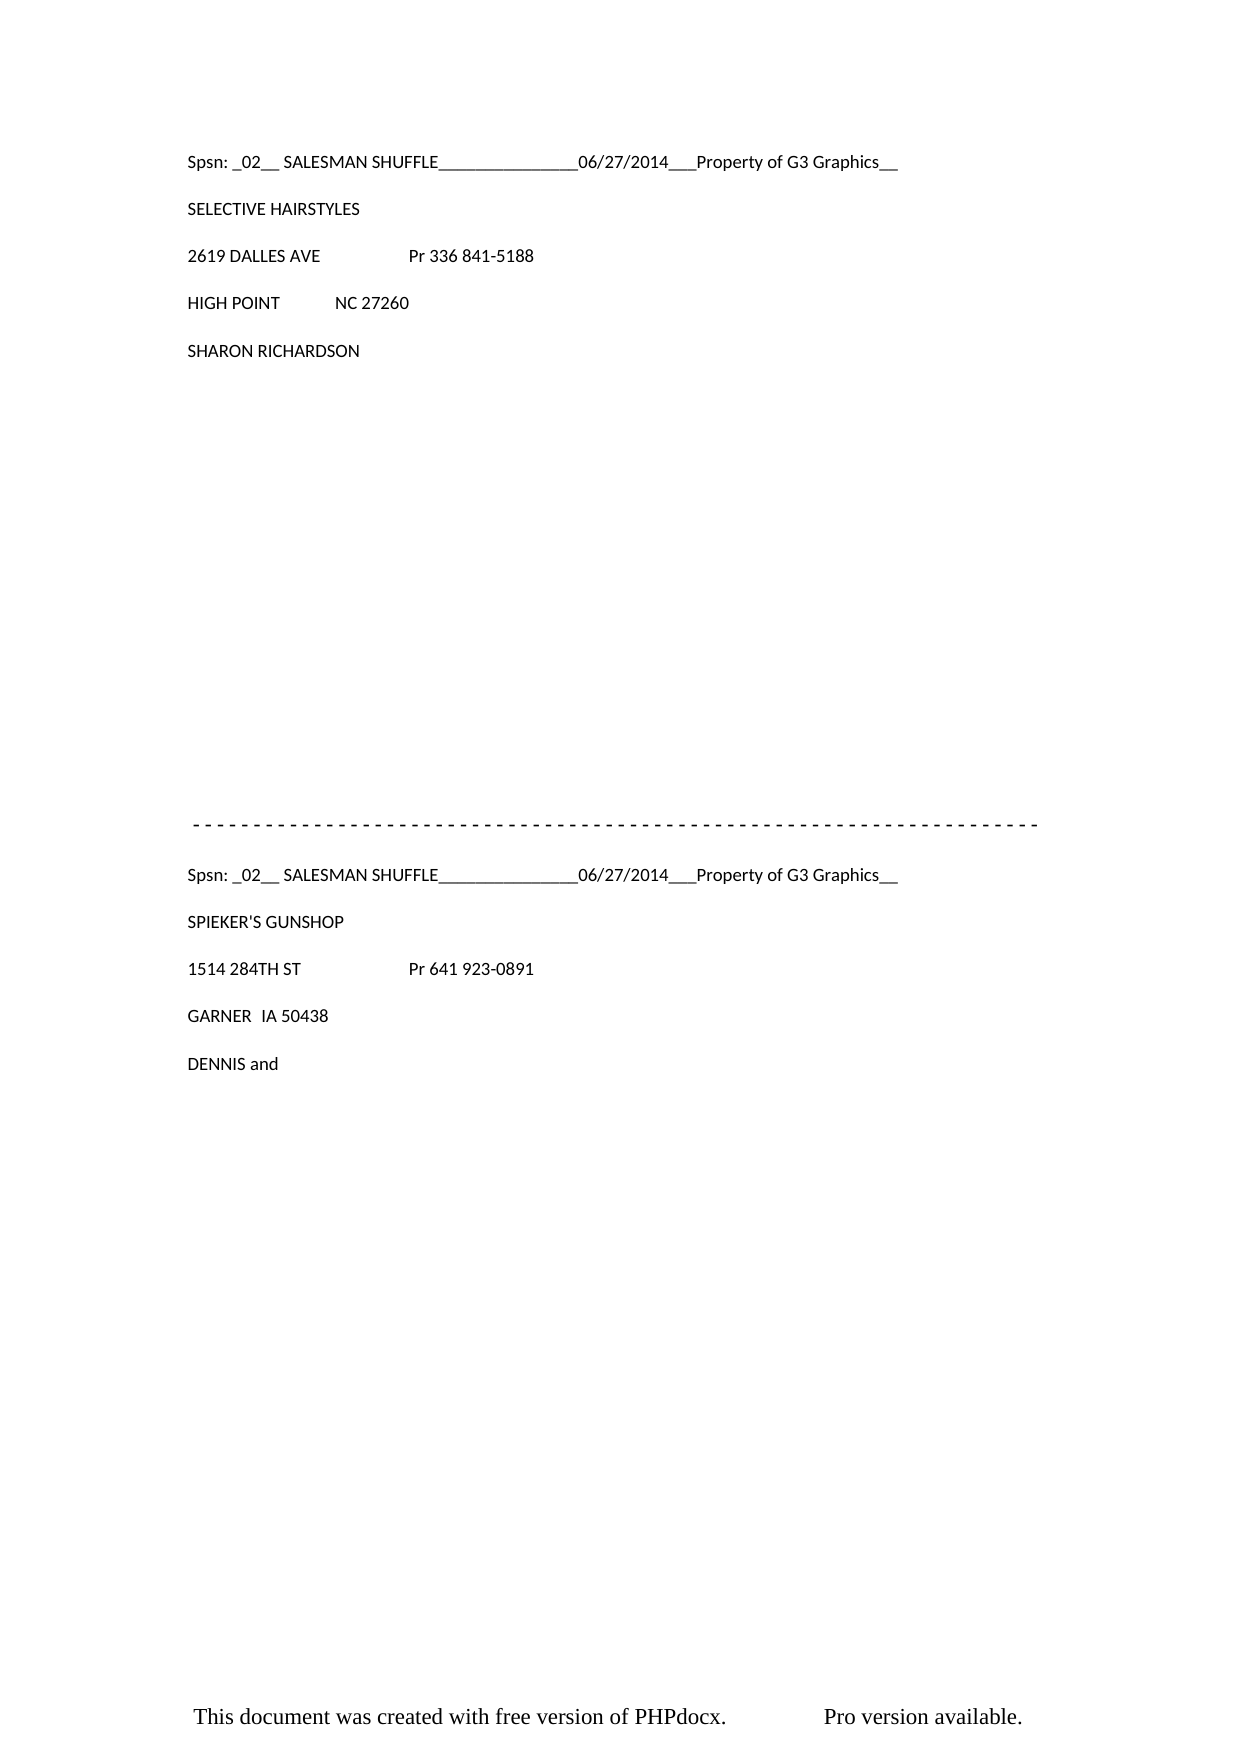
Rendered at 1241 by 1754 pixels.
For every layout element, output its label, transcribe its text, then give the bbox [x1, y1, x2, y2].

text SPIEKER'S GUNSHOP [187, 910, 1053, 933]
text SELECTIVE HAIRSTYLES [187, 197, 1053, 220]
text SHARON RICHARDSON [187, 339, 1053, 362]
text Spsn: _02__ SALESMAN SHUFFLE_______________06/27/2014___Property of G3 Graphics__ [187, 150, 1053, 173]
text GARNER IA 50438 [187, 1005, 1053, 1028]
text 2619 DALLES AVE Pr 336 841-5188 [187, 244, 1053, 267]
text - - - - - - - - - - - - - - - - - - - - - - - - - - - - - - - - - - - - - - - - - - - - - - - - - - - - - - - - - - - - - - - - - - - - - - [187, 810, 1053, 838]
text HIGH POINT NC 27260 [187, 292, 1053, 314]
text Spsn: _02__ SALESMAN SHUFFLE_______________06/27/2014___Property of G3 Graphics__ [187, 863, 1053, 886]
text DENNIS and [187, 1052, 1053, 1075]
text 1514 284TH ST Pr 641 923-0891 [187, 957, 1053, 980]
